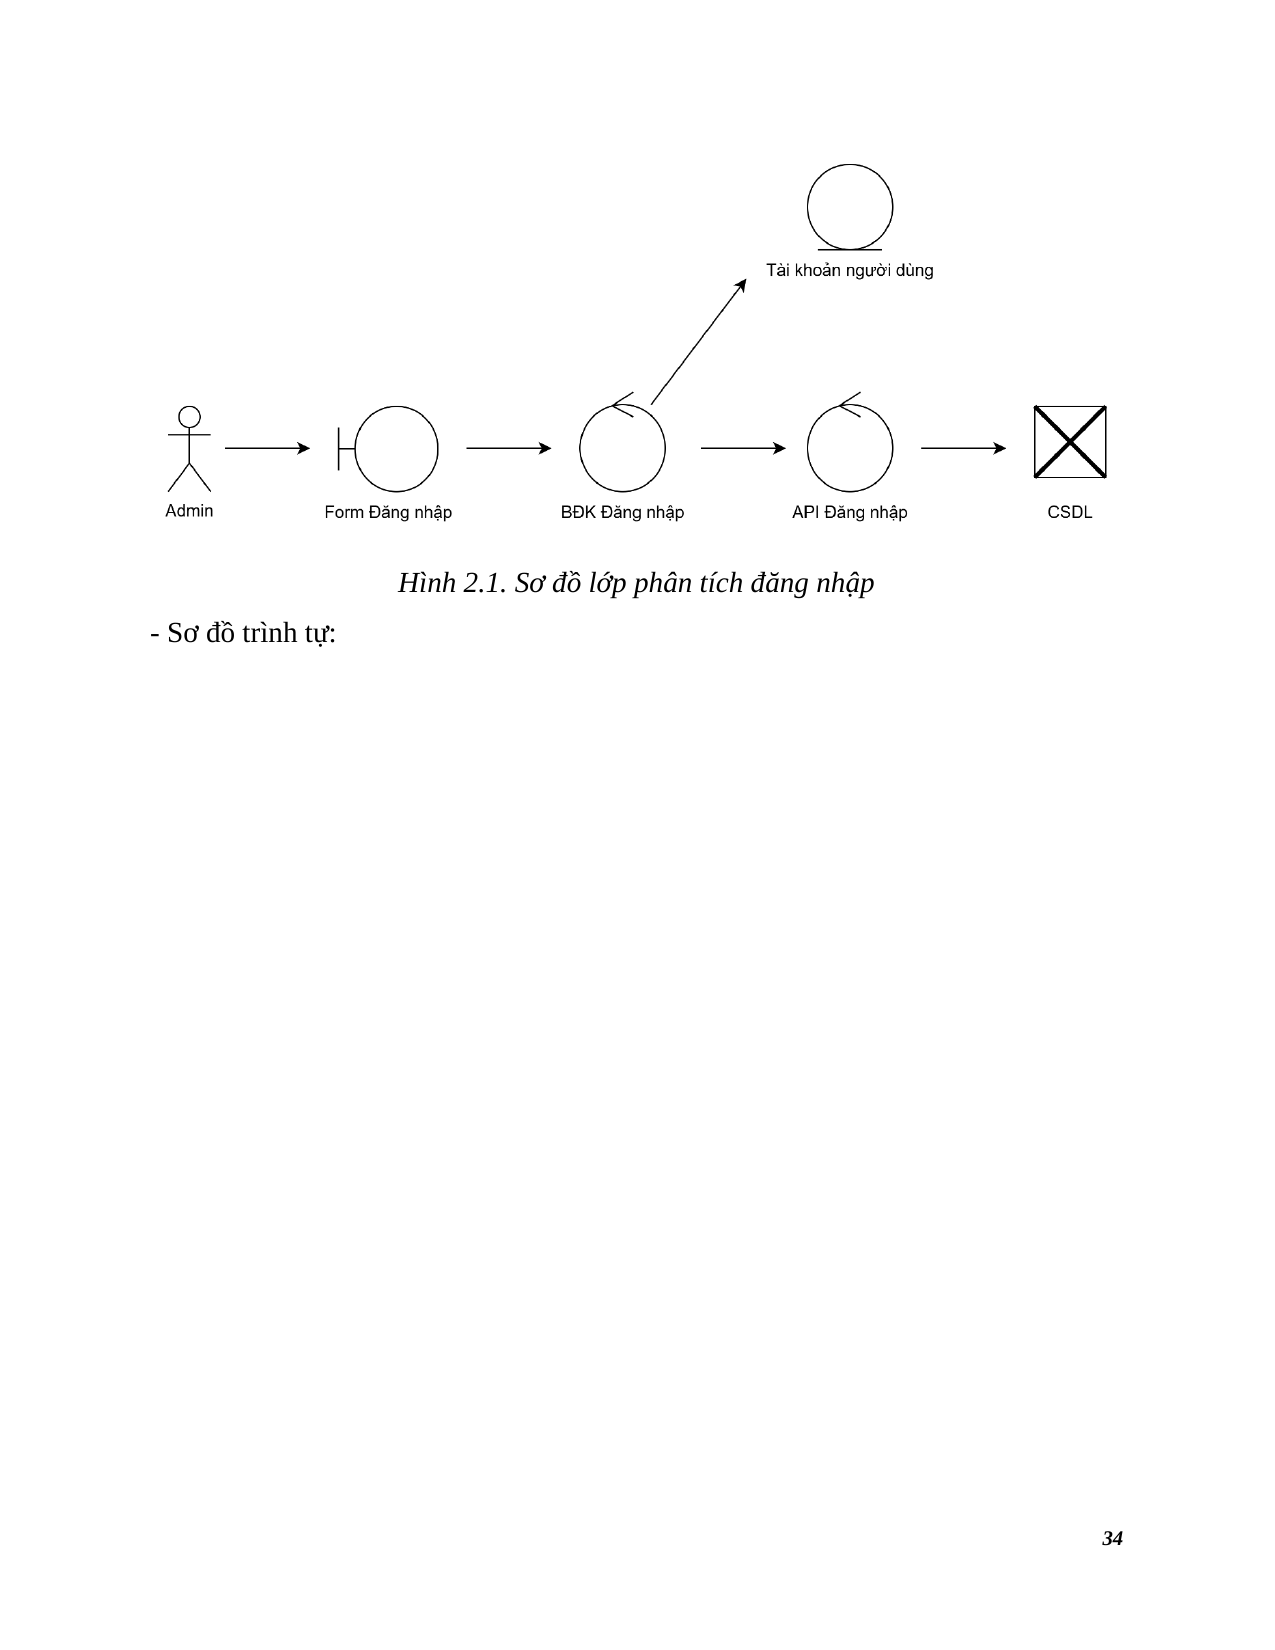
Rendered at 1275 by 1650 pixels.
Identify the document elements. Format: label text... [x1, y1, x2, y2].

picture [150, 150, 1125, 549]
text - Sơ đồ trình tự: [150, 616, 1125, 649]
text Hình 2.1. Sơ đồ lớp phân tích đăng nhập [150, 565, 1125, 599]
